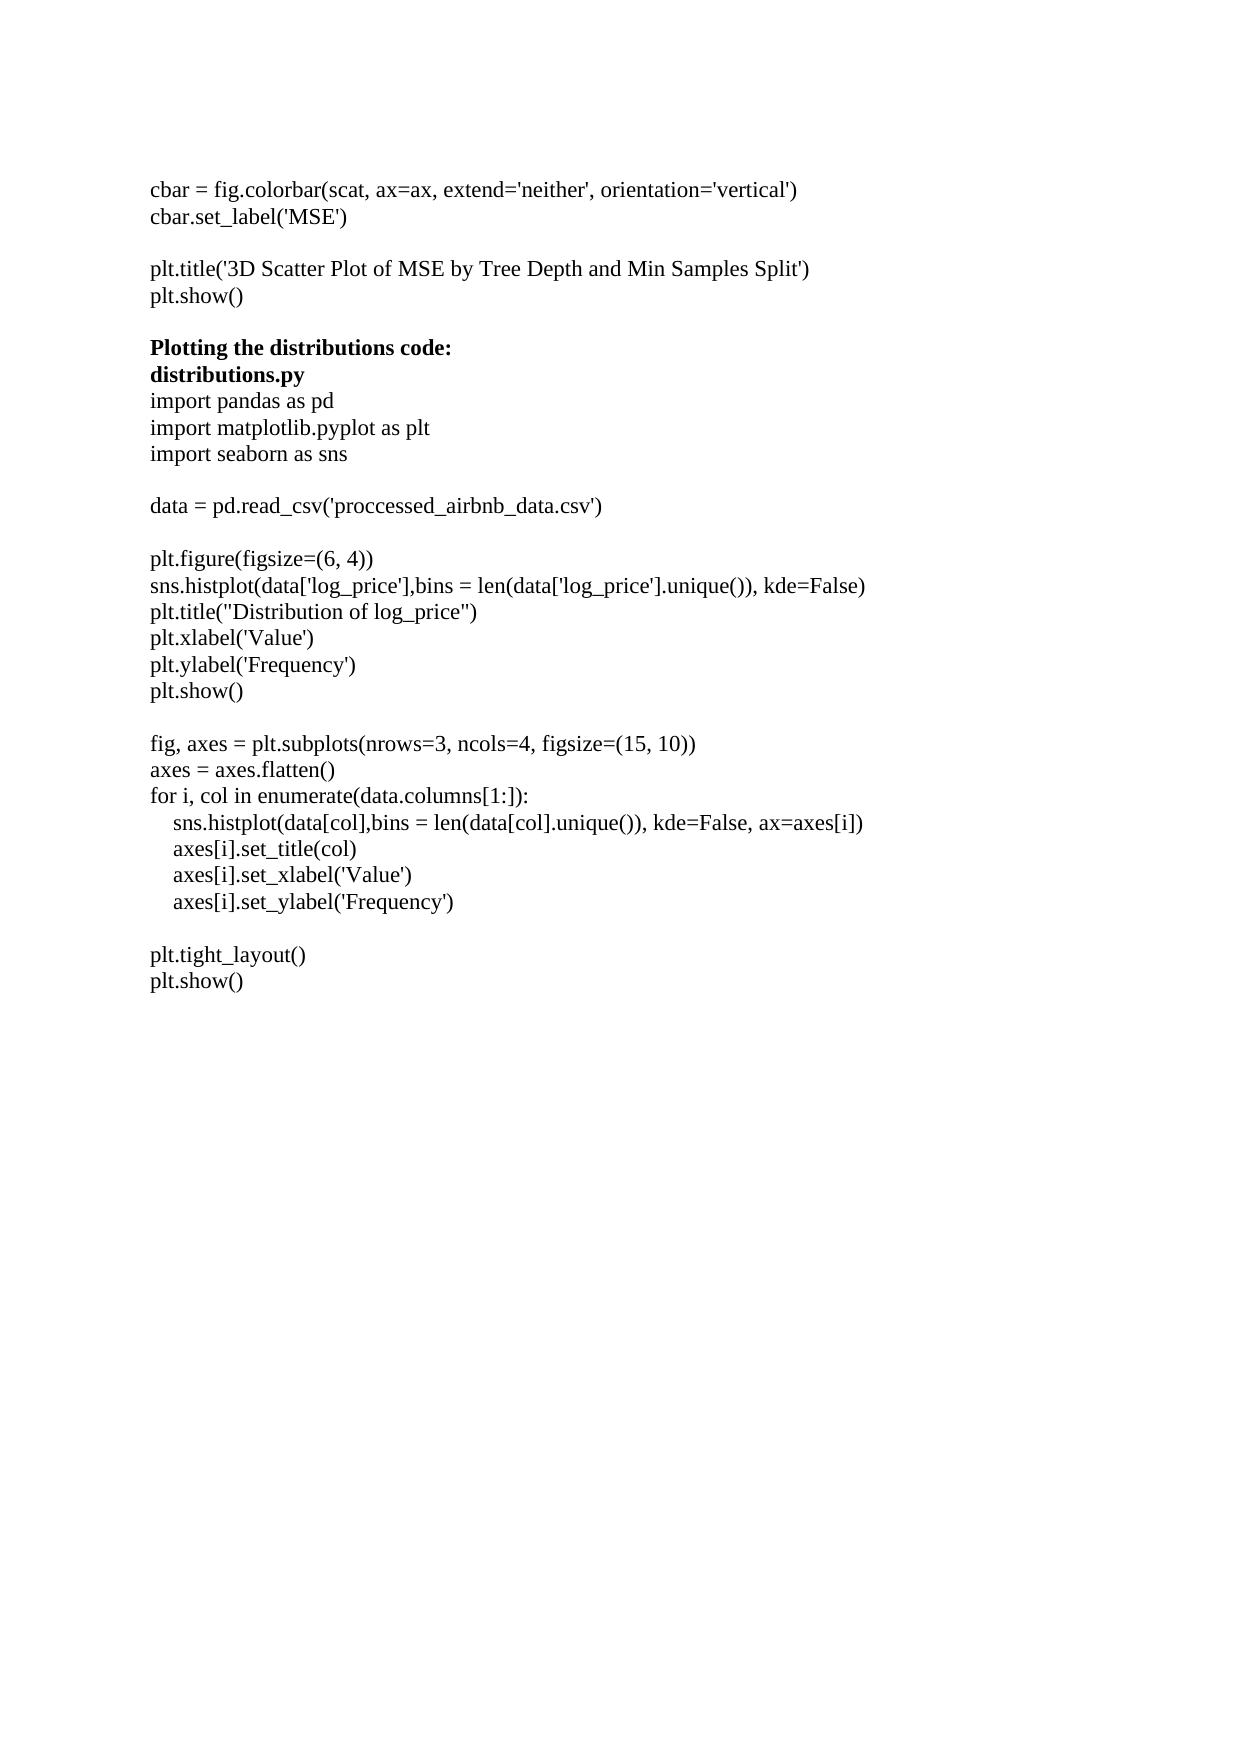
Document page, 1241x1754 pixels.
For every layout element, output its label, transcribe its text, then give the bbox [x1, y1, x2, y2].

text cbar = fig.colorbar(scat, ax=ax, extend='neither', orientation='vertical') [150, 176, 1090, 203]
text import matplotlib.pyplot as plt [150, 413, 1090, 440]
text plt.figure(figsize=(6, 4)) [150, 545, 1090, 572]
text data = pd.read_csv('proccessed_airbnb_data.csv') [150, 493, 1090, 519]
text plt.show() [150, 677, 1090, 703]
text fig, axes = plt.subplots(nrows=3, ncols=4, figsize=(15, 10)) [150, 730, 1090, 756]
text plt.title('3D Scatter Plot of MSE by Tree Depth and Min Samples Split') [150, 255, 1090, 282]
text plt.title("Distribution of log_price") [150, 598, 1090, 624]
text axes[i].set_xlabel('Value') [150, 862, 1090, 888]
text plt.show() [150, 282, 1090, 308]
text import pandas as pd [150, 387, 1090, 413]
text Plotting the distributions code: [150, 334, 1090, 361]
text axes = axes.flatten() [150, 756, 1090, 782]
text distributions.py [150, 361, 1090, 387]
text sns.histplot(data[col],bins = len(data[col].unique()), kde=False, ax=axes[i]) [150, 809, 1090, 835]
text axes[i].set_title(col) [150, 835, 1090, 862]
text cbar.set_label('MSE') [150, 203, 1090, 229]
text sns.histplot(data['log_price'],bins = len(data['log_price'].unique()), kde=False) [150, 572, 1090, 598]
text plt.ylabel('Frequency') [150, 651, 1090, 677]
text plt.xlabel('Value') [150, 624, 1090, 651]
text axes[i].set_ylabel('Frequency') [150, 888, 1090, 914]
text import seaborn as sns [150, 440, 1090, 466]
text plt.show() [150, 967, 1090, 993]
text plt.tight_layout() [150, 941, 1090, 967]
text for i, col in enumerate(data.columns[1:]): [150, 782, 1090, 809]
